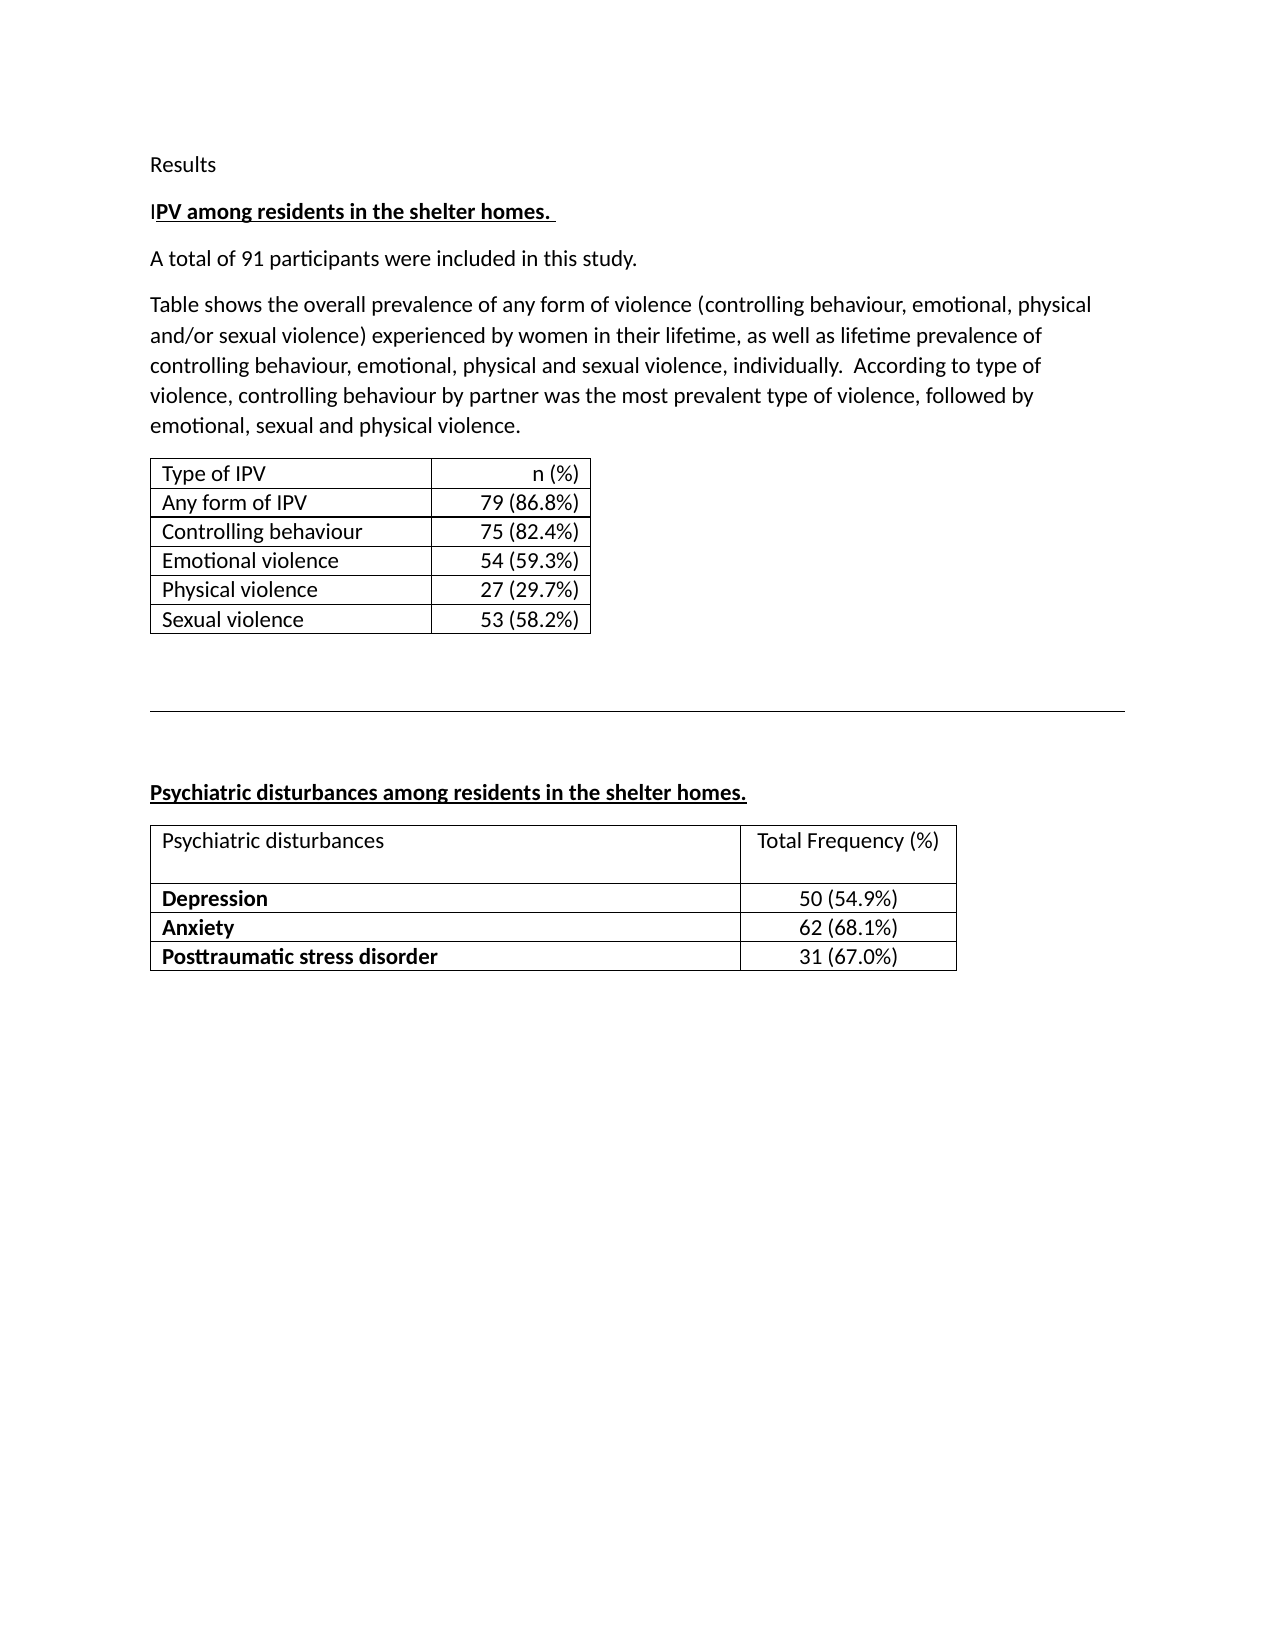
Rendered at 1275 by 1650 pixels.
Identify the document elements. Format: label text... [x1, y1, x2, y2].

text Psychiatric disturbances among residents in the shelter homes. [150, 778, 1125, 806]
table_header Psychiatric disturbances [151, 826, 740, 883]
table_cell 53 (58.2%) [432, 605, 590, 633]
table_cell Sexual violence [151, 605, 431, 633]
text A total of 91 participants were included in this study. [150, 244, 1125, 272]
table_cell 31 (67.0%) [741, 942, 956, 970]
table_cell 75 (82.4%) [432, 518, 590, 546]
table_cell Anxiety [151, 913, 740, 941]
table_cell Emotional violence [151, 547, 431, 574]
table_header n (%) [432, 459, 590, 487]
table_cell 54 (59.3%) [432, 547, 590, 574]
text Results [150, 150, 1125, 178]
text IPV among residents in the shelter homes. [150, 197, 1125, 225]
table_cell Any form of IPV [151, 489, 431, 516]
table_cell Controlling behaviour [151, 518, 431, 546]
table_cell 79 (86.8%) [432, 489, 590, 516]
text Table shows the overall prevalence of any form of violence (controlling behaviour, emotional, physical and/or sexual violence) experienced by women in their lifetime, as well as lifetime prevalence of controlling behaviour, emotional, physical and sexual violence, individually. According to type of violence, controlling behaviour by partner was the most prevalent type of violence, followed by emotional, sexual and physical violence. [150, 291, 1125, 439]
table_cell Physical violence [151, 576, 431, 604]
table_header Type of IPV [151, 459, 431, 487]
table_cell Posttraumatic stress disorder [151, 942, 740, 970]
table_cell 50 (54.9%) [741, 884, 956, 912]
table_header Total Frequency (%) [741, 826, 956, 883]
table_cell 27 (29.7%) [432, 576, 590, 604]
table_cell 62 (68.1%) [741, 913, 956, 941]
table_cell Depression [151, 884, 740, 912]
